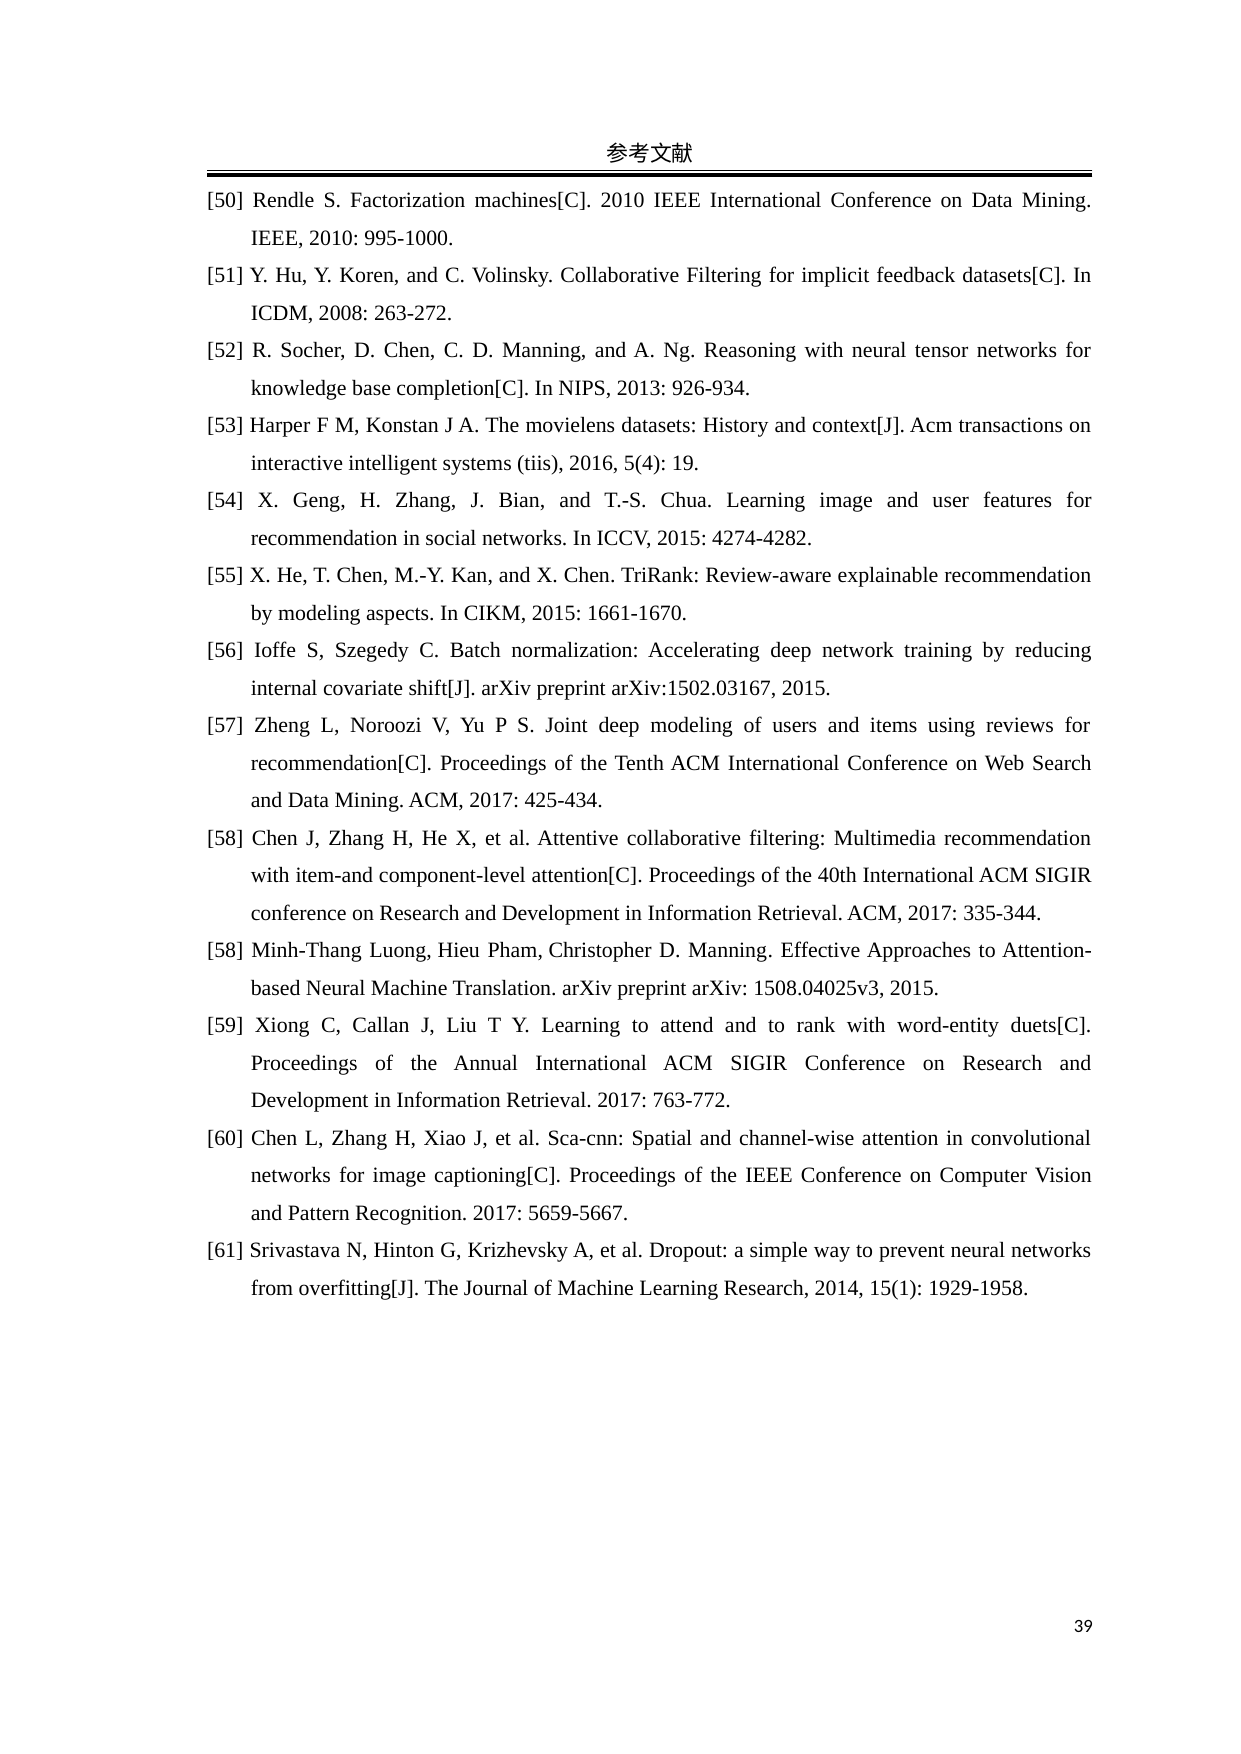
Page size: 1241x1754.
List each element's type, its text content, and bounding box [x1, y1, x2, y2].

text [52] R. Socher, D. Chen, C. D. Manning, and A. Ng. Reasoning with neural tensor networks for knowledge base completion[C]. In NIPS, 2013: 926-934. [207, 327, 1092, 402]
text [58] Chen J, Zhang H, He X, et al. Attentive collaborative filtering: Multimedia recommendation with item-and component-level attention[C]. Proceedings of the 40th International ACM SIGIR conference on Research and Development in Information Retrieval. ACM, 2017: 335-344. [207, 815, 1092, 927]
text [53] Harper F M, Konstan J A. The movielens datasets: History and context[J]. Acm transactions on interactive intelligent systems (tiis), 2016, 5(4): 19. [207, 402, 1092, 477]
text [58] Minh-Thang Luong, Hieu Pham, Christopher D. Manning. Effective Approaches to Attention-based Neural Machine Translation. arXiv preprint arXiv: 1508.04025v3, 2015. [207, 927, 1092, 1002]
text [51] Y. Hu, Y. Koren, and C. Volinsky. Collaborative Filtering for implicit feedback datasets[C]. In ICDM, 2008: 263-272. [207, 252, 1092, 327]
text [61] Srivastava N, Hinton G, Krizhevsky A, et al. Dropout: a simple way to prevent neural networks from overfitting[J]. The Journal of Machine Learning Research, 2014, 15(1): 1929-1958. [207, 1227, 1092, 1302]
text [57] Zheng L, Noroozi V, Yu P S. Joint deep modeling of users and items using reviews for recommendation[C]. Proceedings of the Tenth ACM International Conference on Web Search and Data Mining. ACM, 2017: 425-434. [207, 702, 1092, 815]
text [55] X. He, T. Chen, M.-Y. Kan, and X. Chen. TriRank: Review-aware explainable recommendation by modeling aspects. In CIKM, 2015: 1661-1670. [207, 552, 1092, 627]
text [50] Rendle S. Factorization machines[C]. 2010 IEEE International Conference on Data Mining. IEEE, 2010: 995-1000. [207, 177, 1092, 252]
text [54] X. Geng, H. Zhang, J. Bian, and T.-S. Chua. Learning image and user features for recommendation in social networks. In ICCV, 2015: 4274-4282. [207, 477, 1092, 552]
text [59] Xiong C, Callan J, Liu T Y. Learning to attend and to rank with word-entity duets[C]. Proceedings of the Annual International ACM SIGIR Conference on Research and Development in Information Retrieval. 2017: 763-772. [207, 1002, 1092, 1115]
text [56] Ioffe S, Szegedy C. Batch normalization: Accelerating deep network training by reducing internal covariate shift[J]. arXiv preprint arXiv:1502.03167, 2015. [207, 627, 1092, 702]
text [60] Chen L, Zhang H, Xiao J, et al. Sca-cnn: Spatial and channel-wise attention in convolutional networks for image captioning[C]. Proceedings of the IEEE Conference on Computer Vision and Pattern Recognition. 2017: 5659-5667. [207, 1115, 1092, 1227]
